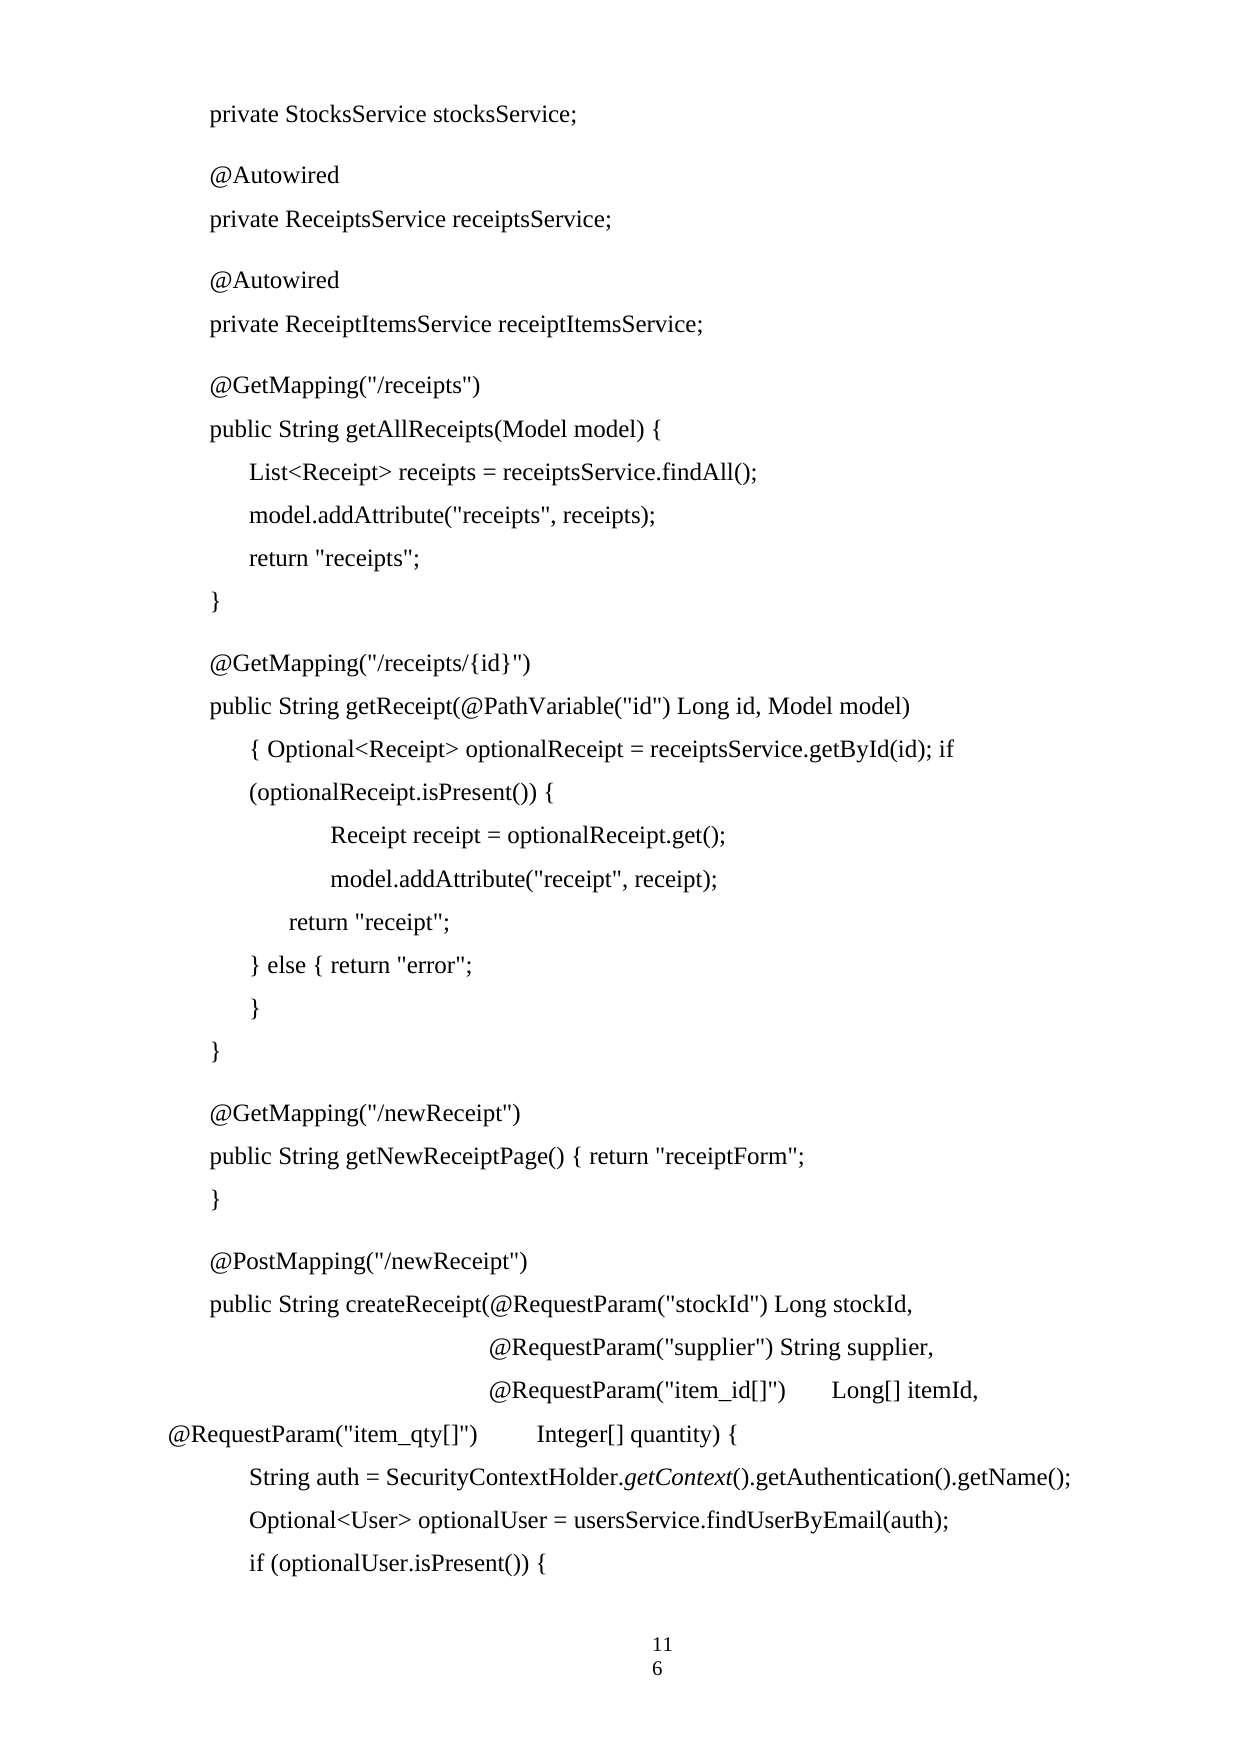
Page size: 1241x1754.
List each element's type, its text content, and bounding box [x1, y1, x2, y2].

text } else { return "error"; [249, 950, 1144, 979]
text public String createReceipt(@RequestParam("stockId") Long stockId, @RequestParam("supplier") String supplier, @RequestParam("item_id[]") Long[] itemId, [209, 1289, 1144, 1404]
text } [209, 1184, 1144, 1213]
text if (optionalUser.isPresent()) { [168, 1548, 1144, 1577]
text } [168, 1036, 1144, 1065]
text model.addAttribute("receipt", receipt); return "receipt"; [288, 864, 746, 936]
text model.addAttribute("receipts", receipts); [168, 500, 1144, 529]
text private ReceiptItemsService receiptItemsService; [168, 309, 1144, 337]
text @PostMapping("/newReceipt") [209, 1246, 1144, 1275]
text } [168, 993, 1144, 1022]
text private ReceiptsService receiptsService; [168, 204, 1144, 232]
text @GetMapping("/newReceipt") [168, 1098, 1144, 1127]
text @GetMapping("/receipts/{id}") [168, 648, 1144, 677]
text } [168, 586, 1144, 615]
text return "receipts"; [168, 543, 1144, 572]
text @GetMapping("/receipts") [168, 371, 1144, 399]
text @RequestParam("item_qty[]") Integer[] quantity) { [168, 1419, 1144, 1447]
text Optional<User> optionalUser = usersService.findUserByEmail(auth); [168, 1505, 1144, 1534]
text public String getNewReceiptPage() { return "receiptForm"; [209, 1141, 1144, 1170]
text @Autowired [168, 266, 1144, 294]
text String auth = SecurityContextHolder.getContext().getAuthentication().getName(); [168, 1462, 1144, 1491]
text private StocksService stocksService; [168, 99, 1144, 127]
text Receipt receipt = optionalReceipt.get(); [288, 821, 956, 849]
text @Autowired [168, 161, 1144, 189]
text public String getAllReceipts(Model model) { [168, 414, 1144, 442]
text public String getReceipt(@PathVariable("id") Long id, Model model) { Optional<Receipt> optionalReceipt = receiptsService.getById(id); if (optionalReceipt.isPresent()) { [209, 691, 956, 806]
text List<Receipt> receipts = receiptsService.findAll(); [168, 457, 1144, 486]
